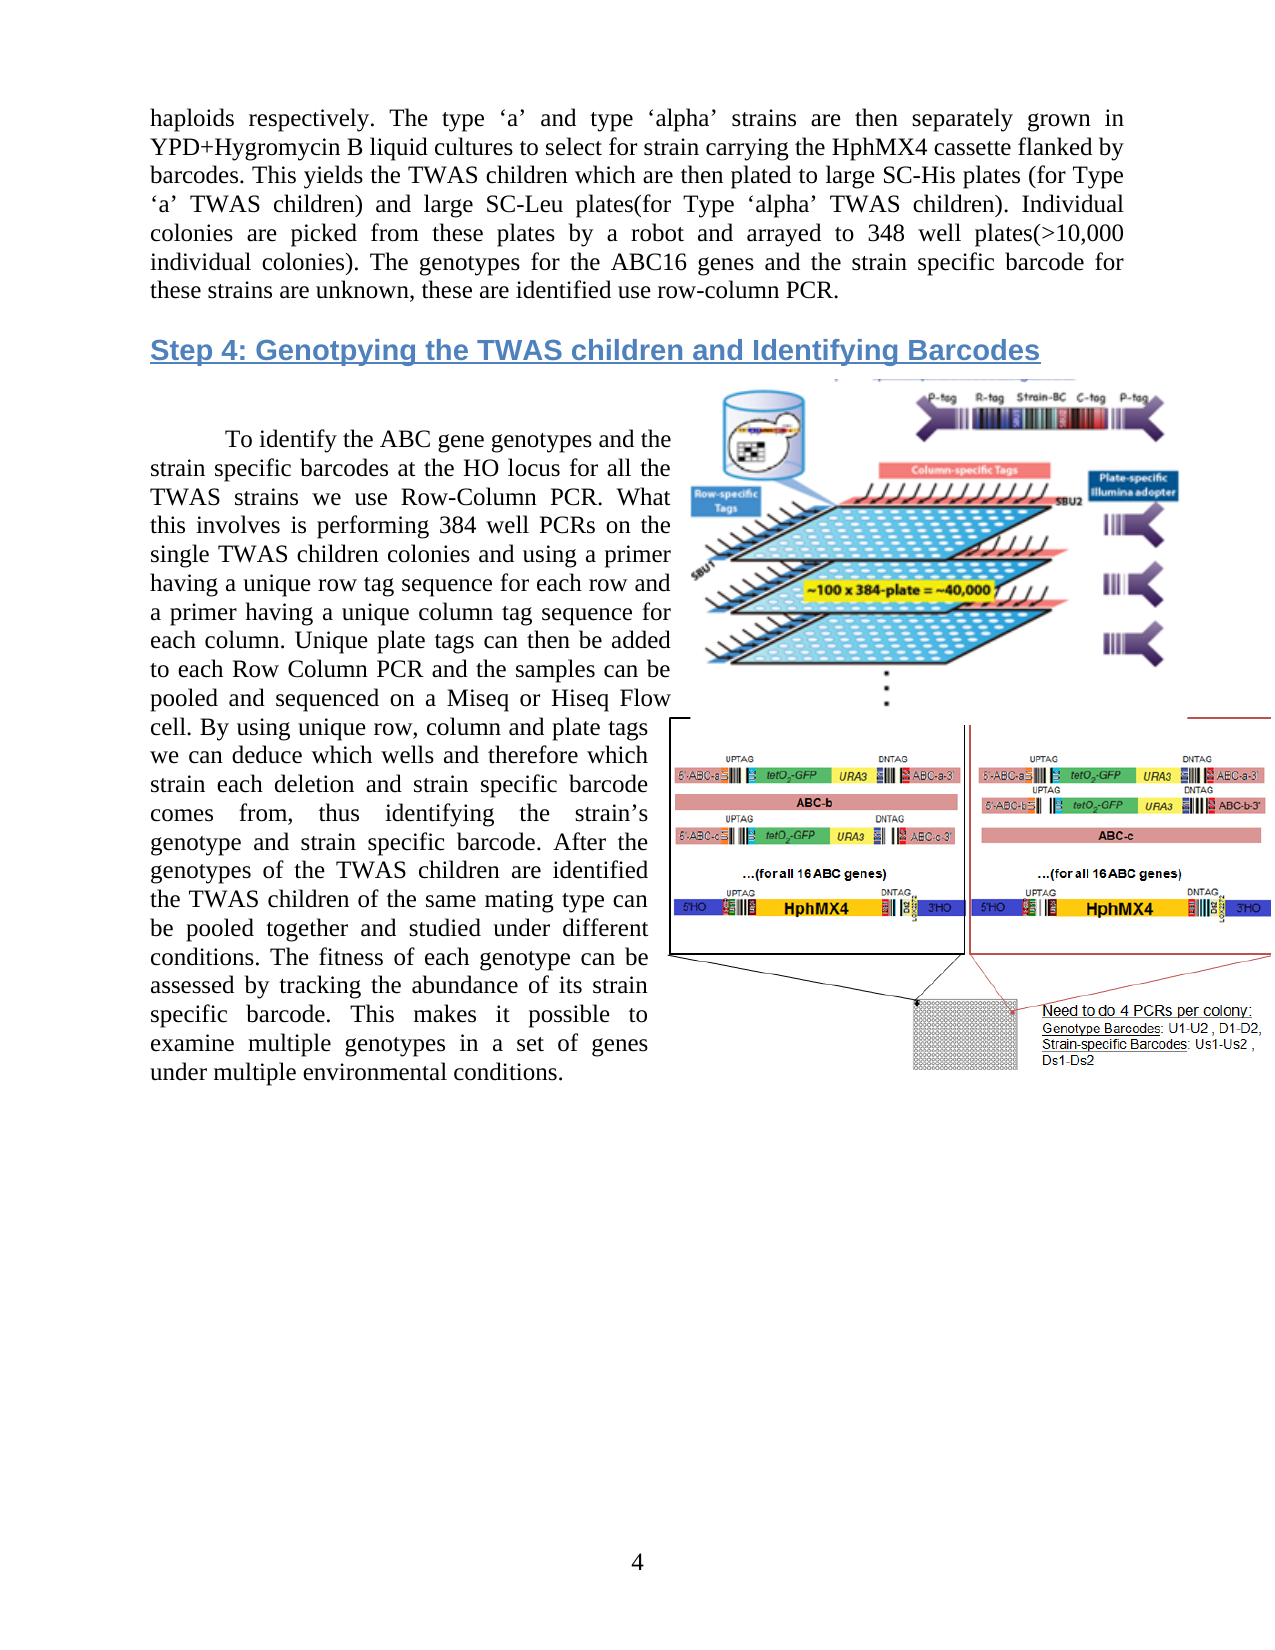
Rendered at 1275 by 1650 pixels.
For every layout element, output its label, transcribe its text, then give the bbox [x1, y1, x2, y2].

subtitle Step 4: Genotpying the TWAS children and Identifying Barcodes [150, 333, 1125, 367]
text To identify the ABC gene genotypes and the strain specific barcodes at the HO locus for all the TWAS strains we use Row-Column PCR. What this involves is performing 384 well PCRs on the single TWAS children colonies and using a primer having a unique row tag sequence for each row and a primer having a unique column tag sequence for each column. Unique plate tags can then be added to each Row Column PCR and the samples can be pooled and sequenced on a Miseq or Hiseq Flow cell. By using unique row, column and plate tags we can deduce which wells and therefore which strain each deletion and strain specific barcode comes from, thus identifying the strain’s genotype and strain specific barcode. After the genotypes of the TWAS children are identified the TWAS children of the same mating type can be pooled together and studied under different conditions. The fitness of each genotype can be assessed by tracking the abundance of its strain specific barcode. This makes it possible to examine multiple genotypes in a set of genes under multiple environmental conditions. [150, 424, 1125, 1085]
picture [667, 379, 1271, 1069]
